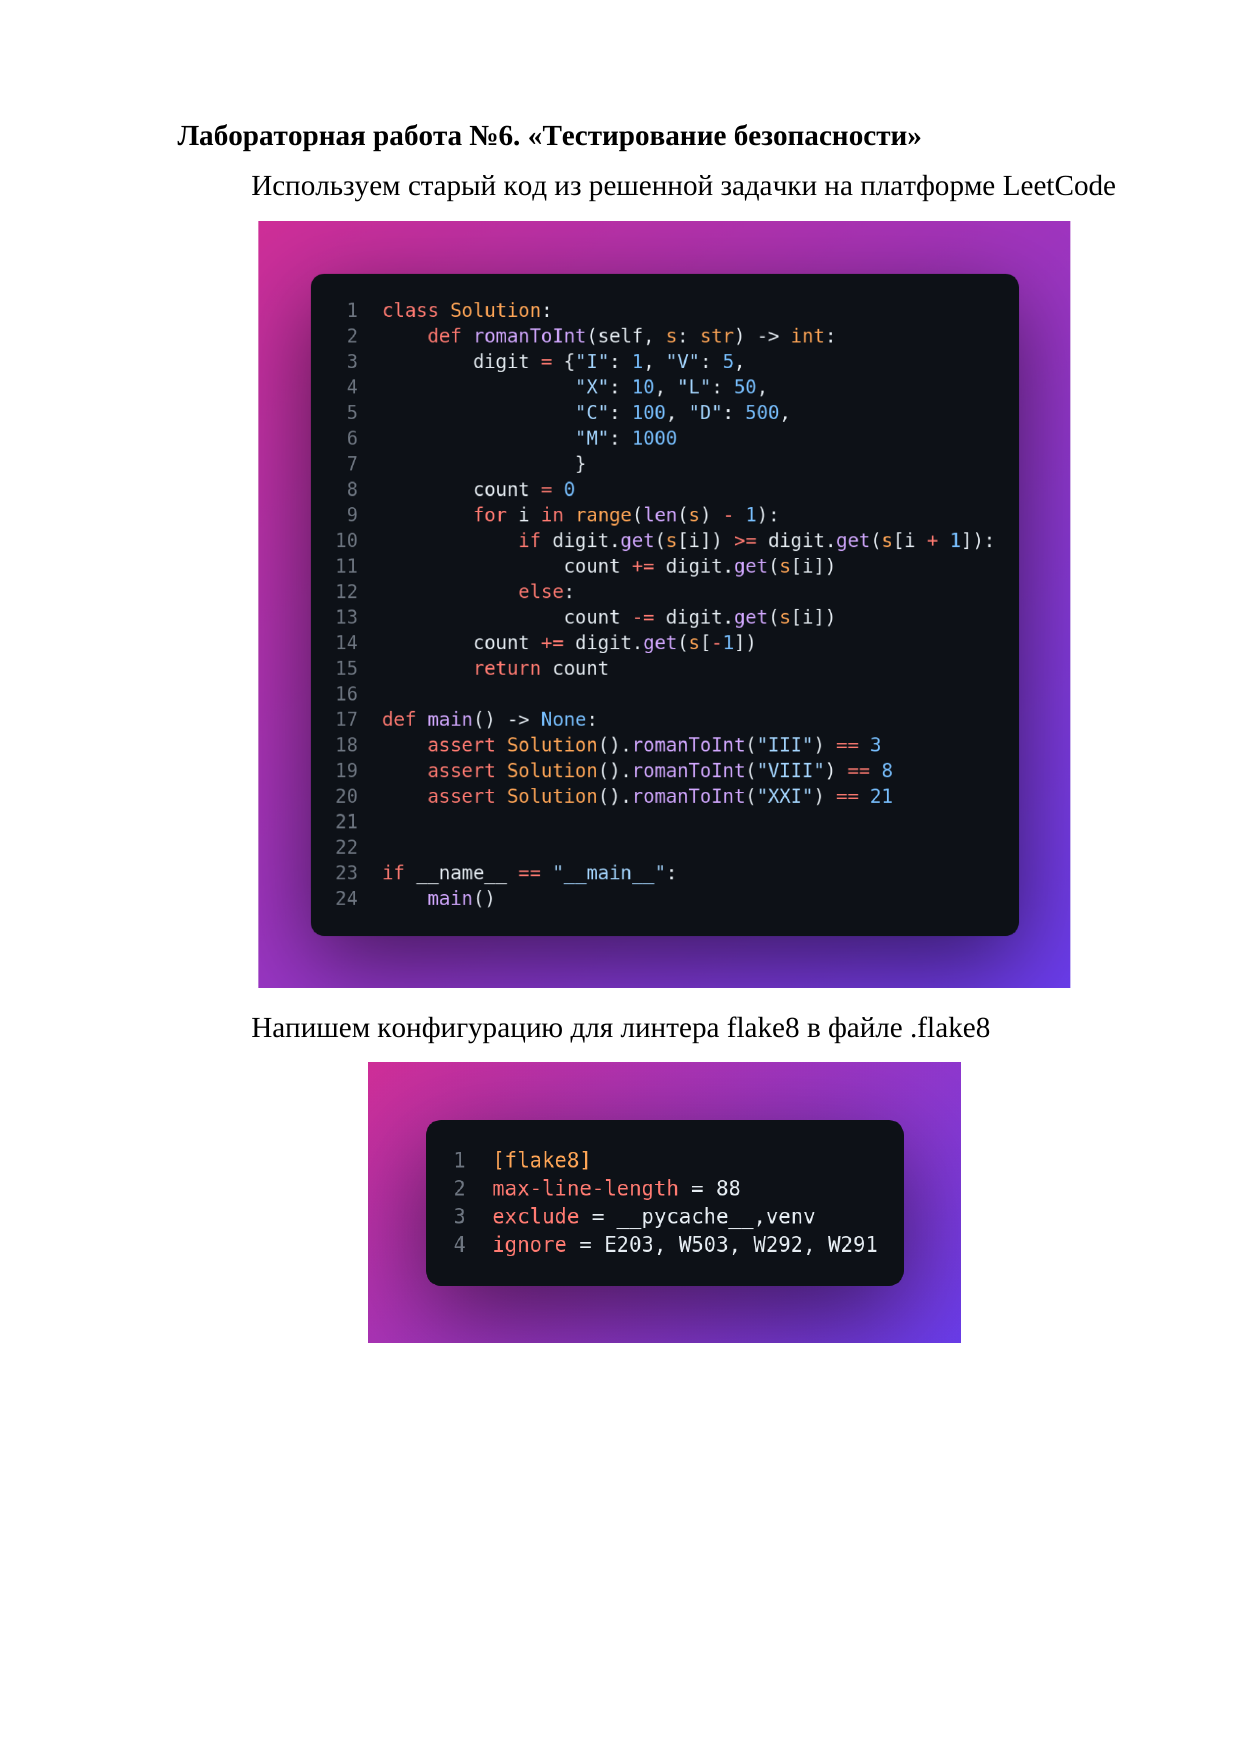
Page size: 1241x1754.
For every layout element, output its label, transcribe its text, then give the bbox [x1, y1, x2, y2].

text Используем старый код из решенной задачки на платформе LeetCode [251, 168, 1152, 202]
text Лабораторная работа №6. «Тестирование безопасности» [177, 118, 1152, 152]
picture [368, 1062, 961, 1343]
picture [258, 221, 1071, 988]
